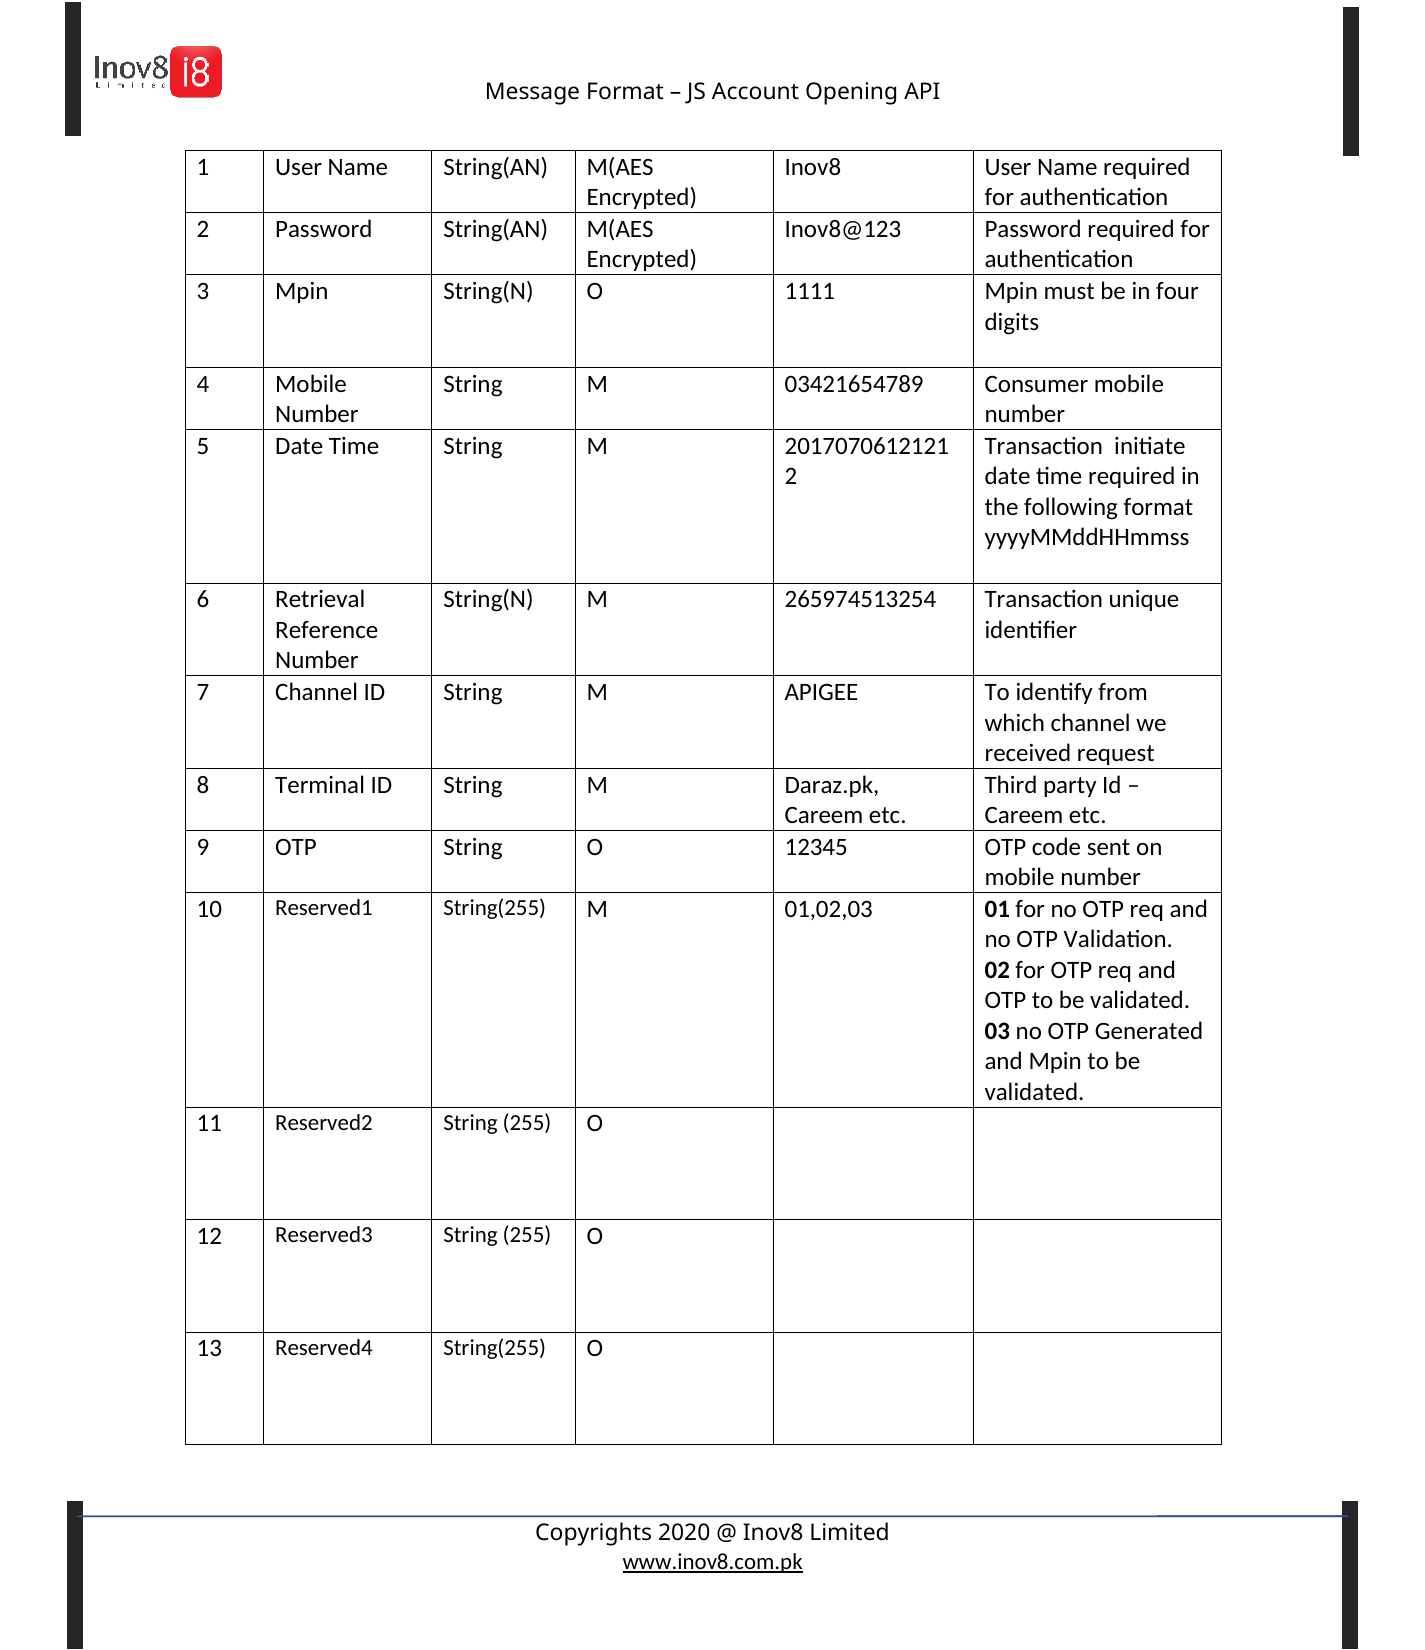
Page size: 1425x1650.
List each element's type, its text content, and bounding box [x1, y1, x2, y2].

table_cell String [432, 769, 575, 830]
table_cell String(N) [432, 584, 575, 675]
table_cell Daraz.pk, Careem etc. [774, 769, 973, 830]
table_cell String (255) [432, 1108, 575, 1219]
table_cell OTP [264, 831, 431, 892]
table_cell String [432, 430, 575, 582]
table_cell 01 for no OTP req and no OTP Validation. 02 for OTP req and OTP to be validated. 03 no OTP Generated and Mpin to be validated. [974, 893, 1221, 1107]
table_cell Reserved1 [264, 893, 431, 1107]
table_cell Mobile Number [264, 368, 431, 429]
table_cell Inov8@123 [774, 213, 973, 274]
table_cell 5 [186, 430, 263, 582]
table_cell M [576, 584, 773, 675]
table_cell Channel ID [264, 676, 431, 768]
table_cell Password required for authentication [974, 213, 1221, 274]
table_cell Third party Id – Careem etc. [974, 769, 1221, 830]
table_cell Retrieval Reference Number [264, 584, 431, 675]
table_cell 1 [186, 151, 263, 212]
table_cell M(AES Encrypted) [576, 213, 773, 274]
table_cell 7 [186, 676, 263, 768]
table_cell APIGEE [774, 676, 973, 768]
table_cell 4 [186, 368, 263, 429]
table_cell O [576, 1333, 773, 1444]
table_cell Password [264, 213, 431, 274]
table_cell Transaction initiate date time required in the following format yyyyMMddHHmmss [974, 430, 1221, 582]
table_cell [974, 1333, 1221, 1444]
table_cell Mpin must be in four digits [974, 275, 1221, 367]
table_cell M [576, 893, 773, 1107]
table_cell To identify from which channel we received request [974, 676, 1221, 768]
table_cell [774, 1108, 973, 1219]
table_cell 13 [186, 1333, 263, 1444]
table_cell OTP code sent on mobile number [974, 831, 1221, 892]
table_cell M [576, 430, 773, 582]
table_cell M [576, 368, 773, 429]
table_cell Transaction unique identifier [974, 584, 1221, 675]
table_cell String (255) [432, 1220, 575, 1332]
table_cell String(255) [432, 893, 575, 1107]
table_cell O [576, 831, 773, 892]
table_cell 9 [186, 831, 263, 892]
table_cell Reserved3 [264, 1220, 431, 1332]
table_cell 265974513254 [774, 584, 973, 675]
table_cell 01,02,03 [774, 893, 973, 1107]
table_cell 10 [186, 893, 263, 1107]
table_cell 20170706121212 [774, 430, 973, 582]
table_cell Inov8 [774, 151, 973, 212]
table_cell M [576, 769, 773, 830]
table_cell String(AN) [432, 151, 575, 212]
table_cell O [576, 1108, 773, 1219]
table_cell O [576, 275, 773, 367]
table_cell Date Time [264, 430, 431, 582]
table_cell 3 [186, 275, 263, 367]
picture [89, 42, 225, 101]
table_cell 6 [186, 584, 263, 675]
table_cell 12 [186, 1220, 263, 1332]
table_cell [774, 1333, 973, 1444]
table_cell String(AN) [432, 213, 575, 274]
table_cell 11 [186, 1108, 263, 1219]
table_cell [974, 1108, 1221, 1219]
table_cell Reserved2 [264, 1108, 431, 1219]
table_cell M(AES Encrypted) [576, 151, 773, 212]
table_cell 03421654789 [774, 368, 973, 429]
table_cell 8 [186, 769, 263, 830]
table_cell Mpin [264, 275, 431, 367]
table_cell String [432, 368, 575, 429]
table_cell [774, 1220, 973, 1332]
table_cell O [576, 1220, 773, 1332]
table_cell String [432, 831, 575, 892]
table_cell User Name [264, 151, 431, 212]
table_cell String(255) [432, 1333, 575, 1444]
table_cell [974, 1220, 1221, 1332]
table_cell 2 [186, 213, 263, 274]
table_cell Consumer mobile number [974, 368, 1221, 429]
table_cell User Name required for authentication [974, 151, 1221, 212]
table_cell String [432, 676, 575, 768]
table_cell Reserved4 [264, 1333, 431, 1444]
table_cell String(N) [432, 275, 575, 367]
table_cell M [576, 676, 773, 768]
table_cell 1111 [774, 275, 973, 367]
table_cell Terminal ID [264, 769, 431, 830]
table_cell 12345 [774, 831, 973, 892]
